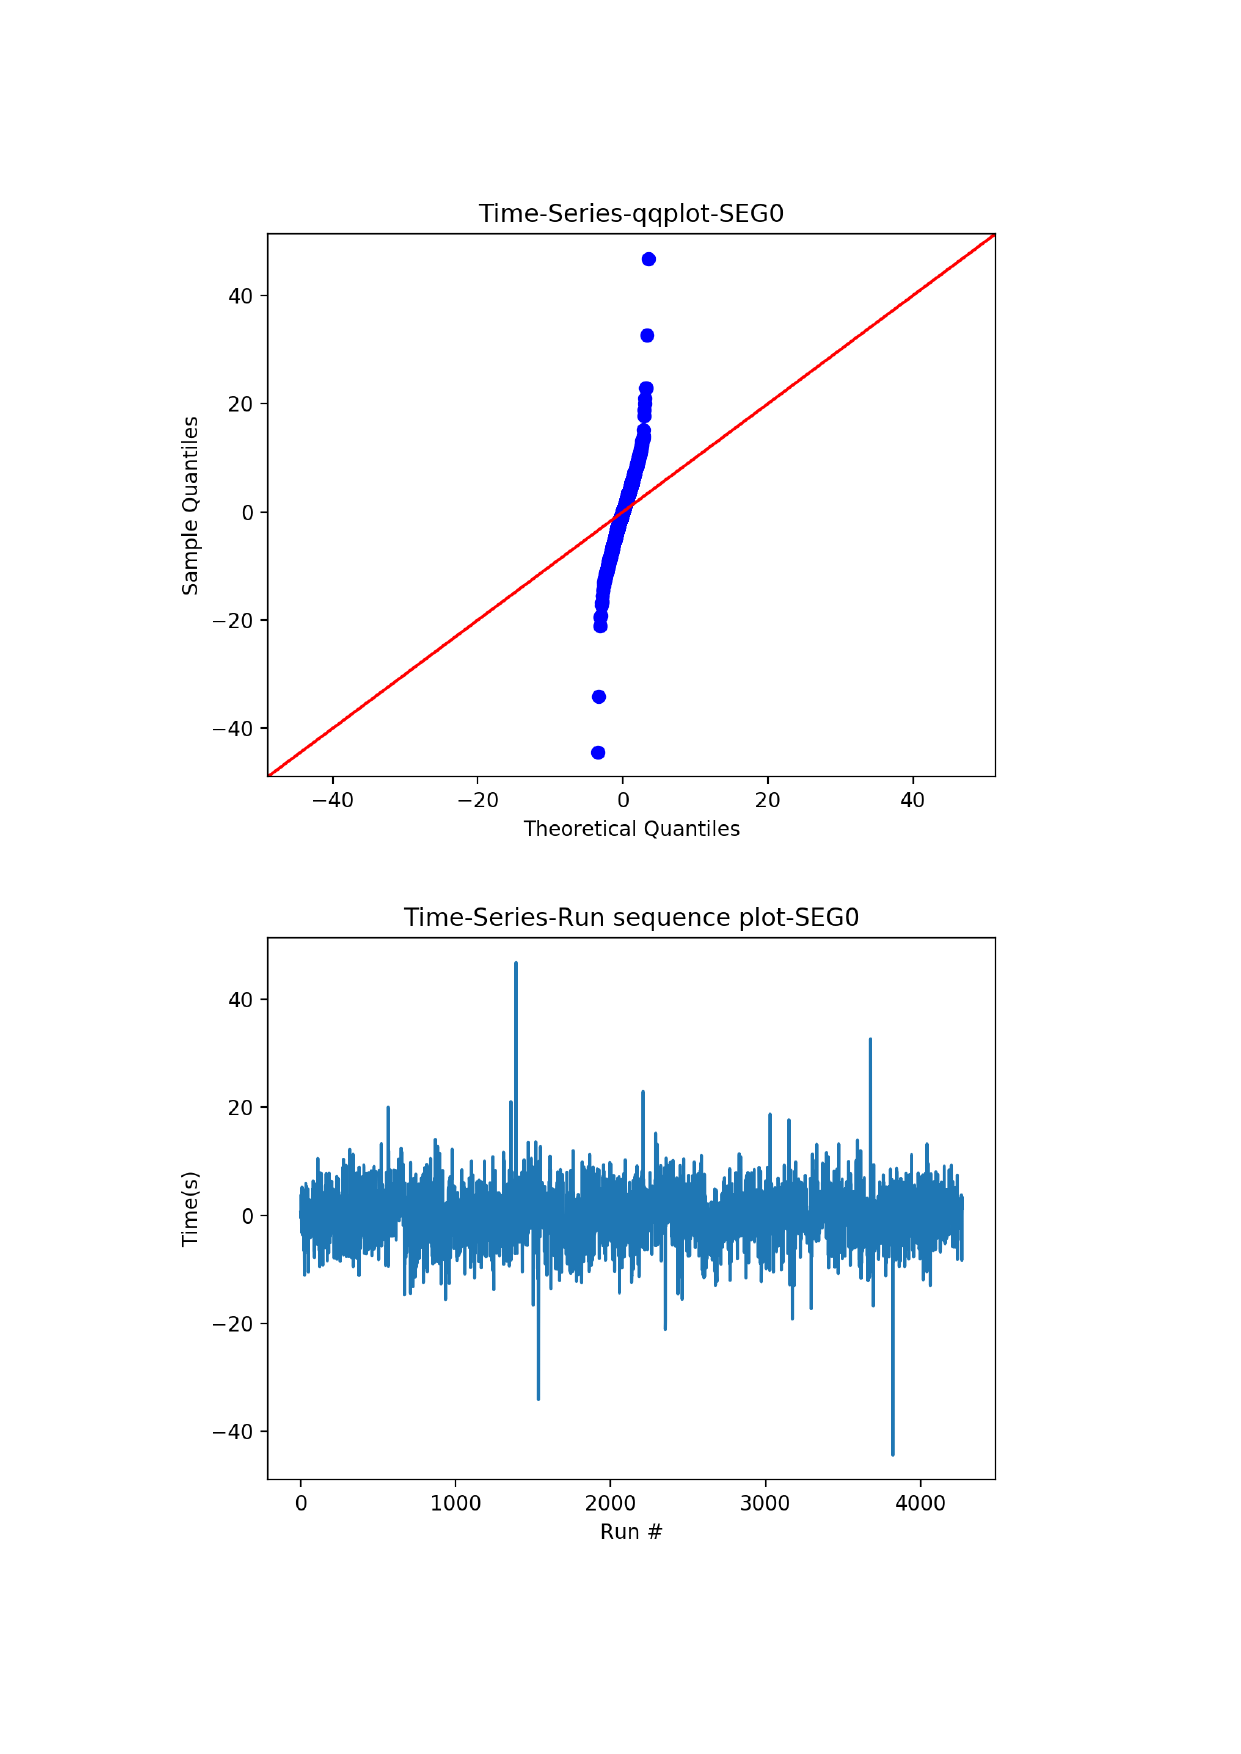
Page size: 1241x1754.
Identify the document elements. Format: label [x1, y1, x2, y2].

picture [150, 150, 1089, 1557]
